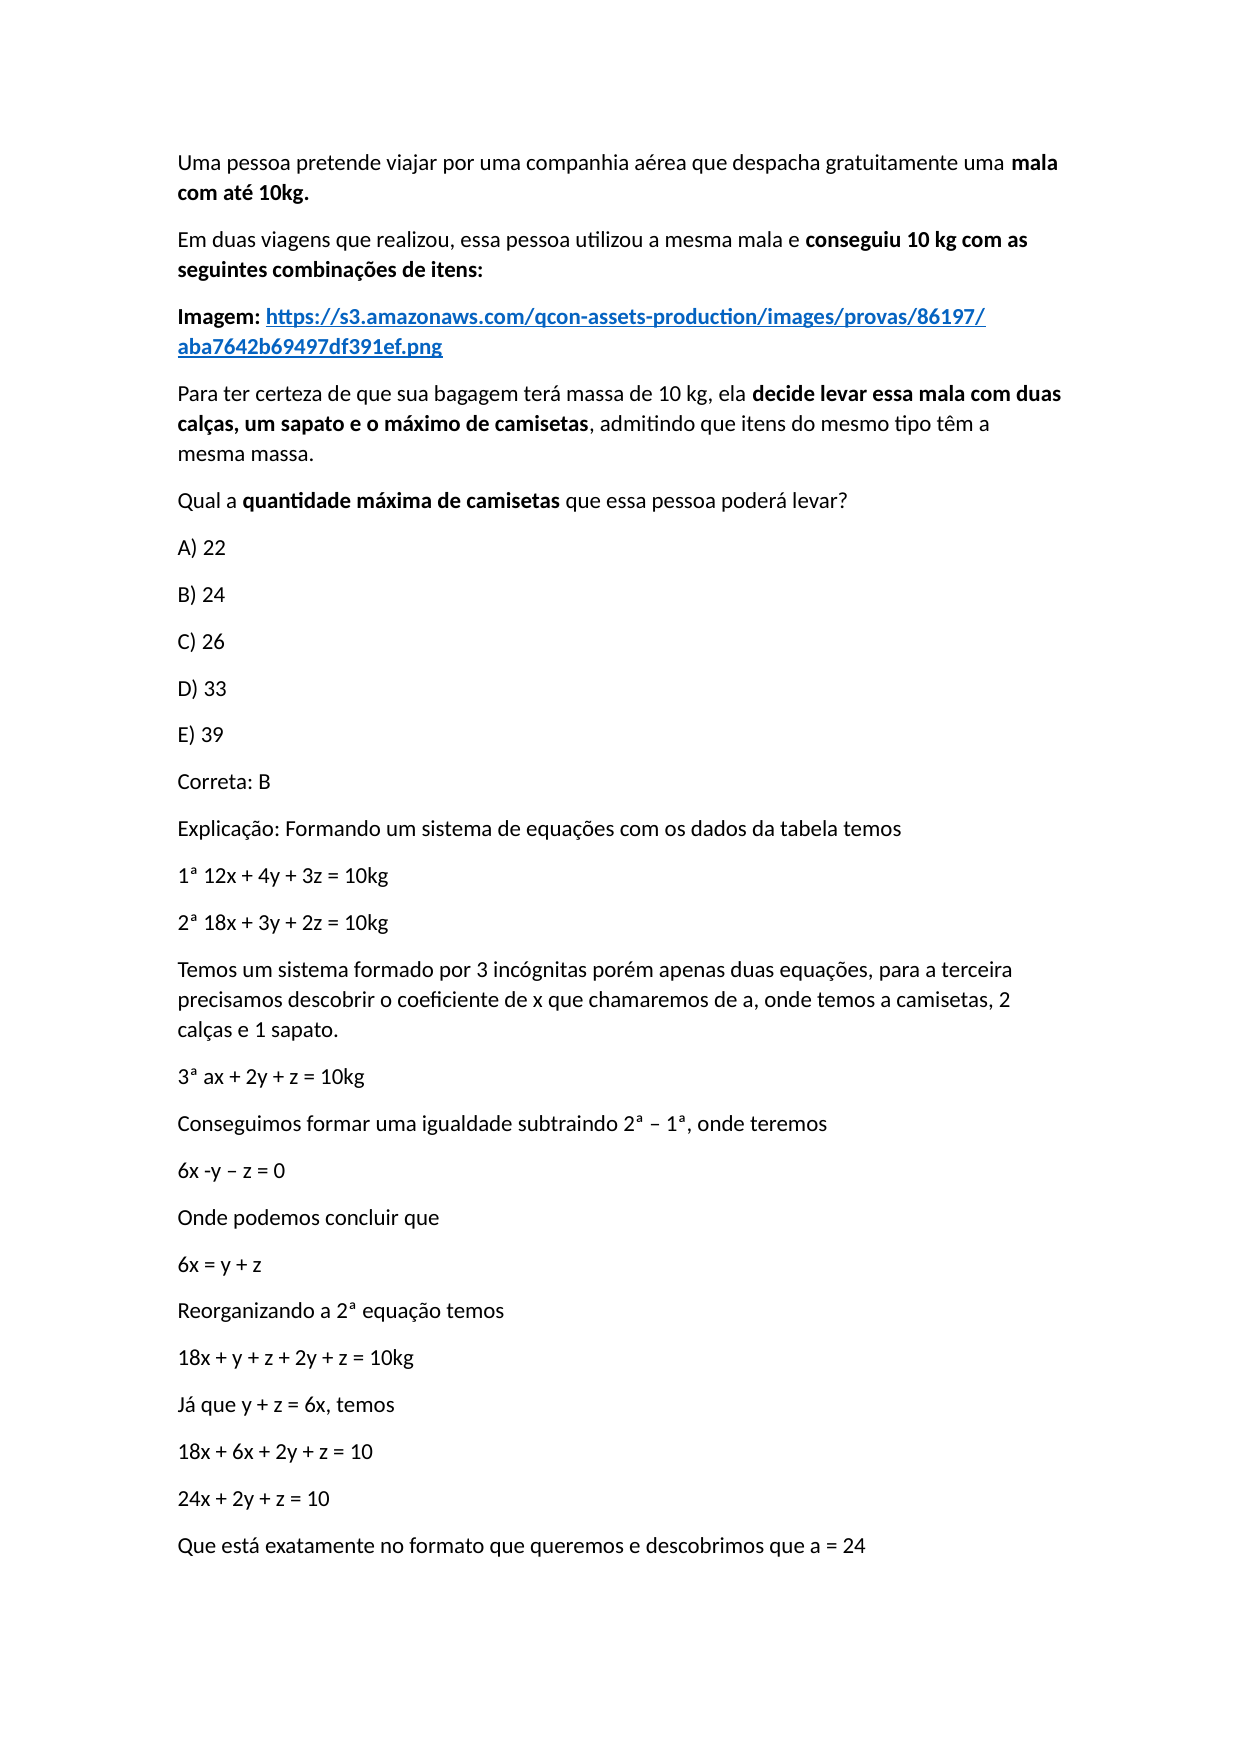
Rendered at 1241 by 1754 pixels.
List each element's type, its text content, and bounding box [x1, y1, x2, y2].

text 2ª 18x + 3y + 2z = 10kg [177, 908, 1063, 936]
text Para ter certeza de que sua bagagem terá massa de 10 kg, ela decide levar essa mala com duas calças, um sapato e o máximo de camisetas, admitindo que itens do mesmo tipo têm a mesma massa. [177, 379, 1063, 467]
text Conseguimos formar uma igualdade subtraindo 2ª – 1ª, onde teremos [177, 1109, 1063, 1137]
text Onde podemos concluir que [177, 1203, 1063, 1231]
text 3ª ax + 2y + z = 10kg [177, 1062, 1063, 1090]
text Que está exatamente no formato que queremos e descobrimos que a = 24 [177, 1531, 1063, 1559]
text Qual a quantidade máxima de camisetas que essa pessoa poderá levar? [177, 486, 1063, 514]
text Reorganizando a 2ª equação temos [177, 1297, 1063, 1324]
text 18x + y + z + 2y + z = 10kg [177, 1343, 1063, 1371]
text B) 24 [177, 580, 1063, 608]
text 6x = y + z [177, 1250, 1063, 1278]
text Correta: B [177, 767, 1063, 795]
text Já que y + z = 6x, temos [177, 1390, 1063, 1418]
text 24x + 2y + z = 10 [177, 1484, 1063, 1512]
text 1ª 12x + 4y + 3z = 10kg [177, 861, 1063, 889]
text D) 33 [177, 674, 1063, 702]
text Uma pessoa pretende viajar por uma companhia aérea que despacha gratuitamente uma mala com até 10kg. [177, 148, 1063, 206]
text E) 39 [177, 721, 1063, 748]
text Em duas viagens que realizou, essa pessoa utilizou a mesma mala e conseguiu 10 kg com as seguintes combinações de itens: [177, 225, 1063, 283]
text Imagem: https://s3.amazonaws.com/qcon-assets-production/images/provas/86197/aba7642b69497df391ef.png [177, 302, 1063, 360]
text C) 26 [177, 627, 1063, 655]
text 6x -y – z = 0 [177, 1156, 1063, 1184]
text Temos um sistema formado por 3 incógnitas porém apenas duas equações, para a terceira precisamos descobrir o coeficiente de x que chamaremos de a, onde temos a camisetas, 2 calças e 1 sapato. [177, 955, 1063, 1043]
text A) 22 [177, 533, 1063, 561]
text 18x + 6x + 2y + z = 10 [177, 1437, 1063, 1465]
text Explicação: Formando um sistema de equações com os dados da tabela temos [177, 814, 1063, 842]
